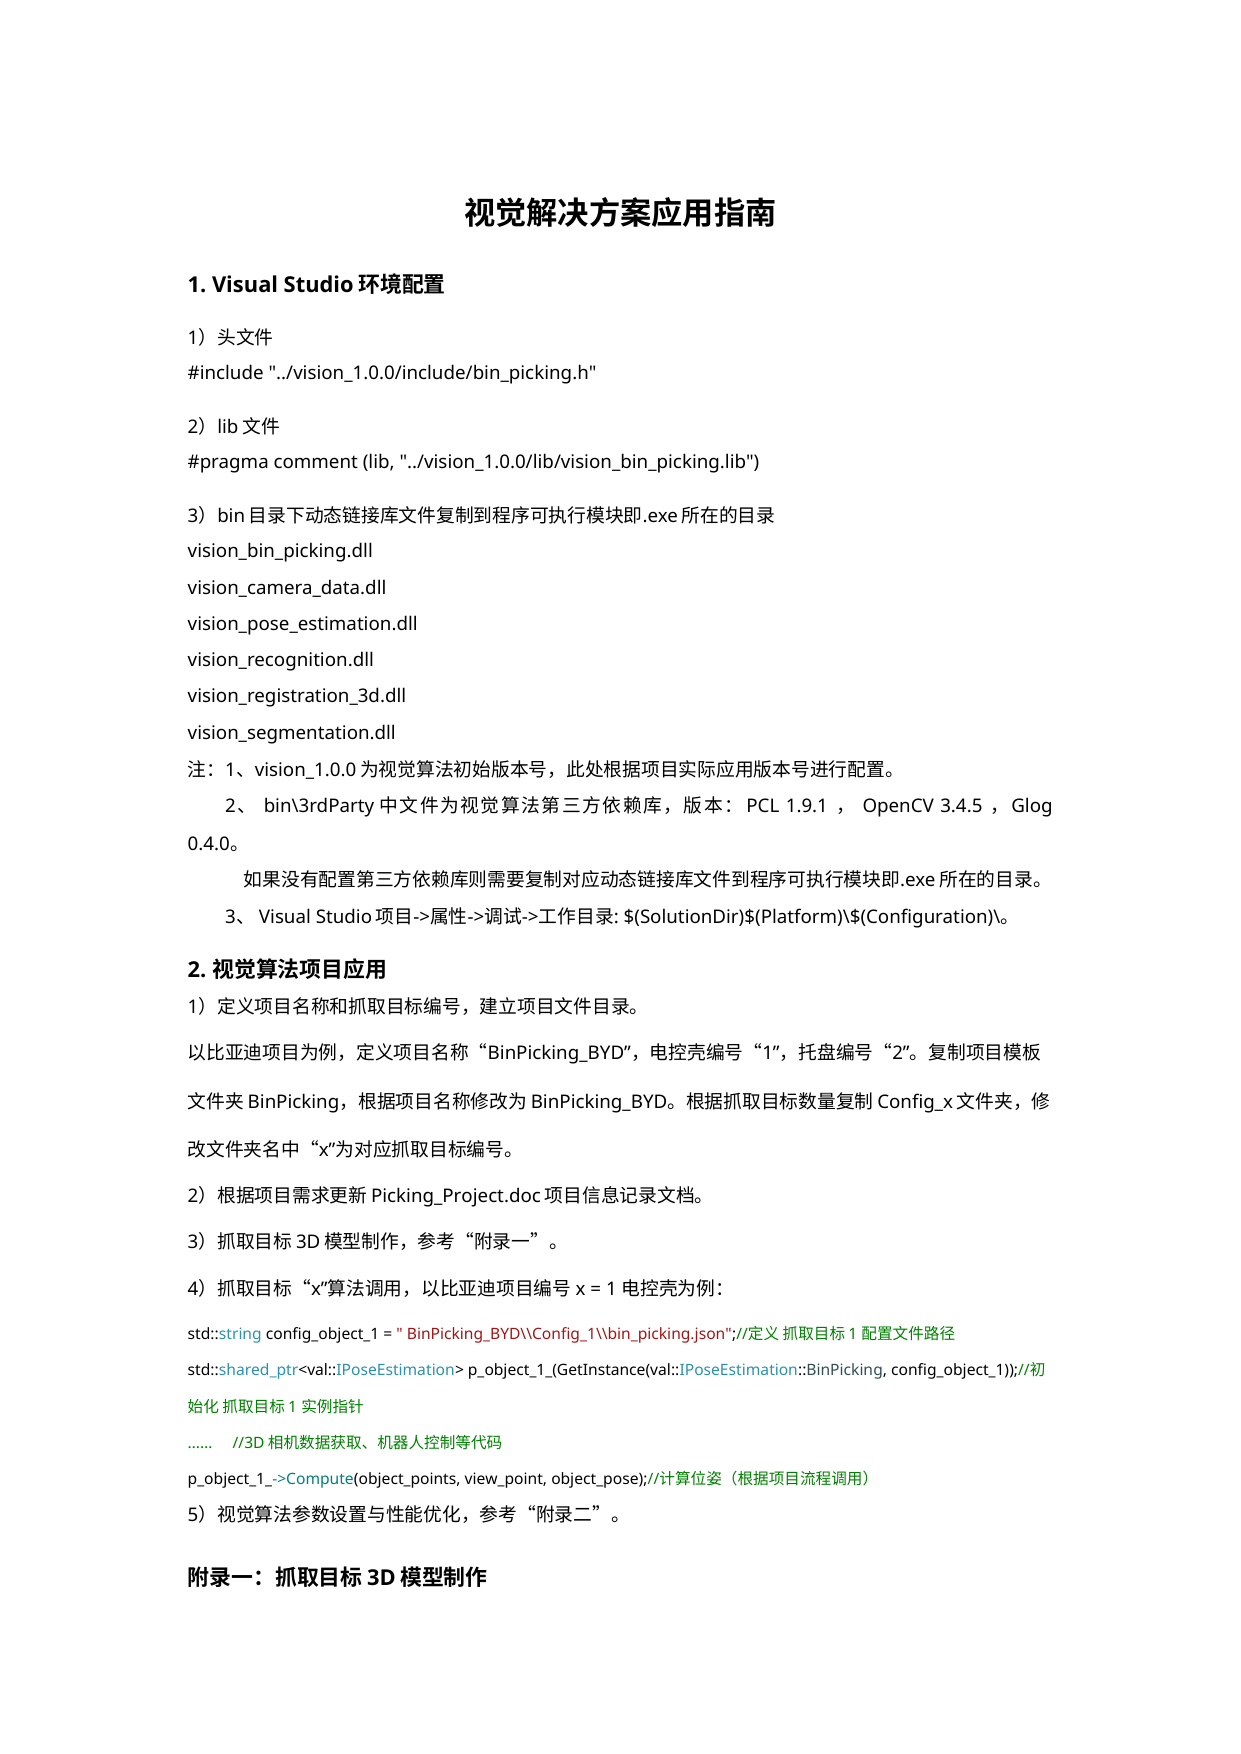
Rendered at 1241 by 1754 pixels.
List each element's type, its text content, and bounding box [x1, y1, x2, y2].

text 2. 视觉算法项目应用 [187, 952, 1053, 984]
text 1. Visual Studio环境配置 [187, 266, 1053, 299]
text #include "../vision_1.0.0/include/bin_picking.h" [187, 356, 1053, 389]
text vision_segmentation.dll [187, 716, 1053, 748]
text vision_bin_picking.dll [187, 534, 1053, 567]
text std::string config_object_1 = " BinPicking_BYD\\Config_1\\bin_picking.json";//定义 抓取目标1 配置文件路径 [187, 1317, 1053, 1349]
text 附录一：抓取目标3D模型制作 [187, 1559, 1053, 1592]
text vision_camera_data.dll [187, 571, 1053, 603]
text 如果没有配置第三方依赖库则需要复制对应动态链接库文件到程序可执行模块即.exe所在的目录。 [187, 862, 1053, 895]
text std::shared_ptr<val::IPoseEstimation> p_object_1_(GetInstance(val::IPoseEstimation::BinPicking, config_object_1));//初始化 抓取目标1 实例指针 [187, 1352, 1053, 1422]
text 2、 bin\3rdParty中文件为视觉算法第三方依赖库，版本：PCL 1.9.1 ， OpenCV 3.4.5 ，Glog 0.4.0。 [187, 788, 1053, 858]
text 2）lib文件 [187, 409, 1053, 441]
text 1）头文件 [187, 320, 1053, 352]
text vision_pose_estimation.dll [187, 607, 1053, 639]
text …… //3D相机数据获取、机器人控制等代码 [187, 1426, 1053, 1458]
text 2）根据项目需求更新Picking_Project.doc项目信息记录文档。 [187, 1178, 1053, 1211]
text vision_recognition.dll [187, 643, 1053, 676]
text #pragma comment (lib, "../vision_1.0.0/lib/vision_bin_picking.lib") [187, 445, 1053, 478]
text 1）定义项目名称和抓取目标编号，建立项目文件目录。 [187, 989, 1053, 1021]
text 4）抓取目标“x”算法调用，以比亚迪项目编号 x = 1 电控壳为例： [187, 1271, 1053, 1303]
text 3）bin目录下动态链接库文件复制到程序可执行模块即.exe所在的目录 [187, 498, 1053, 530]
text 以比亚迪项目为例，定义项目名称“BinPicking_BYD”，电控壳编号“1”，托盘编号“2”。复制项目模板文件夹BinPicking，根据项目名称修改为BinPicking_BYD。根据抓取目标数量复制Config_x文件夹，修改文件夹名中“x”为对应抓取目标编号。 [187, 1035, 1053, 1165]
text 3、 Visual Studio项目->属性->调试->工作目录: $(SolutionDir)$(Platform)\$(Configuration)\。 [187, 899, 1053, 931]
text p_object_1_->Compute(object_points, view_point, object_pose);//计算位姿（根据项目流程调用） [187, 1461, 1053, 1494]
text 5）视觉算法参数设置与性能优化，参考“附录二”。 [187, 1497, 1053, 1530]
text 视觉解决方案应用指南 [187, 178, 1053, 243]
text vision_registration_3d.dll [187, 679, 1053, 712]
text 注：1、vision_1.0.0为视觉算法初始版本号，此处根据项目实际应用版本号进行配置。 [187, 752, 1053, 784]
text 3）抓取目标3D模型制作，参考“附录一”。 [187, 1224, 1053, 1257]
